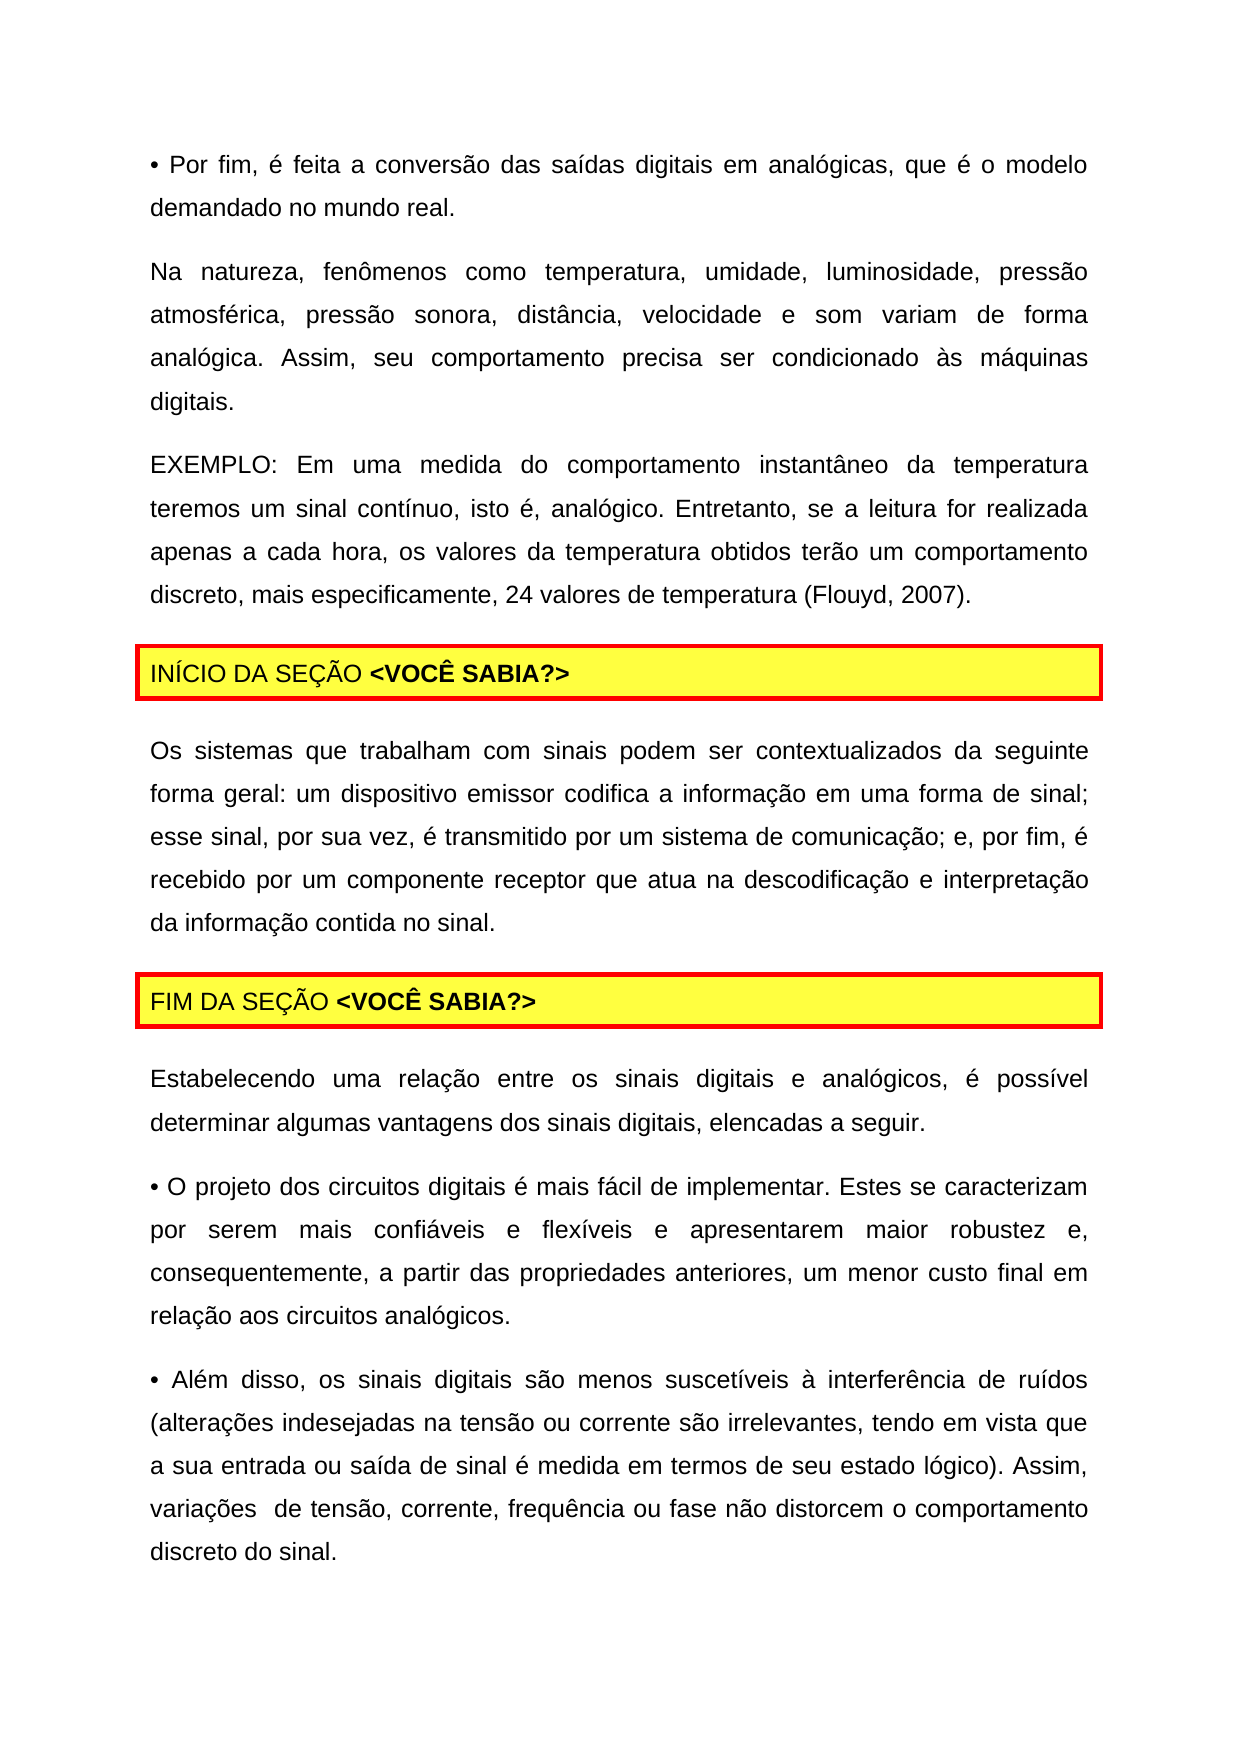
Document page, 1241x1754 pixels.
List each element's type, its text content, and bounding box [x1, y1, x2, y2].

text Os sistemas que trabalham com sinais podem ser contextualizados da seguinte forma geral: um dispositivo emissor codifica a informação em uma forma de sinal; esse sinal, por sua vez, é transmitido por um sistema de comunicação; e, por fim, é recebido por um componente receptor que atua na descodificação e interpretação da informação contida no sinal. [150, 736, 1090, 937]
text Estabelecendo uma relação entre os sinais digitais e analógicos, é possível determinar algumas vantagens dos sinais digitais, elencadas a seguir. [150, 1064, 1090, 1136]
text Na natureza, fenômenos como temperatura, umidade, luminosidade, pressão atmosférica, pressão sonora, distância, velocidade e som variam de forma analógica. Assim, seu comportamento precisa ser condicionado às máquinas digitais. [150, 257, 1090, 415]
subtitle INÍCIO DA SEÇÃO <VOCÊ SABIA?> [140, 648, 1099, 696]
text • O projeto dos circuitos digitais é mais fácil de implementar. Estes se caracterizam por serem mais confiáveis e flexíveis e apresentarem maior robustez e, consequentemente, a partir das propriedades anteriores, um menor custo final em relação aos circuitos analógicos. [150, 1171, 1090, 1329]
subtitle FIM DA SEÇÃO <VOCÊ SABIA?> [140, 977, 1099, 1024]
text • Por fim, é feita a conversão das saídas digitais em analógicas, que é o modelo demandado no mundo real. [150, 150, 1090, 222]
text EXEMPLO: Em uma medida do comportamento instantâneo da temperatura teremos um sinal contínuo, isto é, analógico. Entretanto, se a leitura for realizada apenas a cada hora, os valores da temperatura obtidos terão um comportamento discreto, mais especificamente, 24 valores de temperatura (Flouyd, 2007). [150, 450, 1090, 608]
text • Além disso, os sinais digitais são menos suscetíveis à interferência de ruídos (alterações indesejadas na tensão ou corrente são irrelevantes, tendo em vista que a sua entrada ou saída de sinal é medida em termos de seu estado lógico). Assim, variações de tensão, corrente, frequência ou fase não distorcem o comportamento discreto do sinal. [150, 1365, 1090, 1566]
